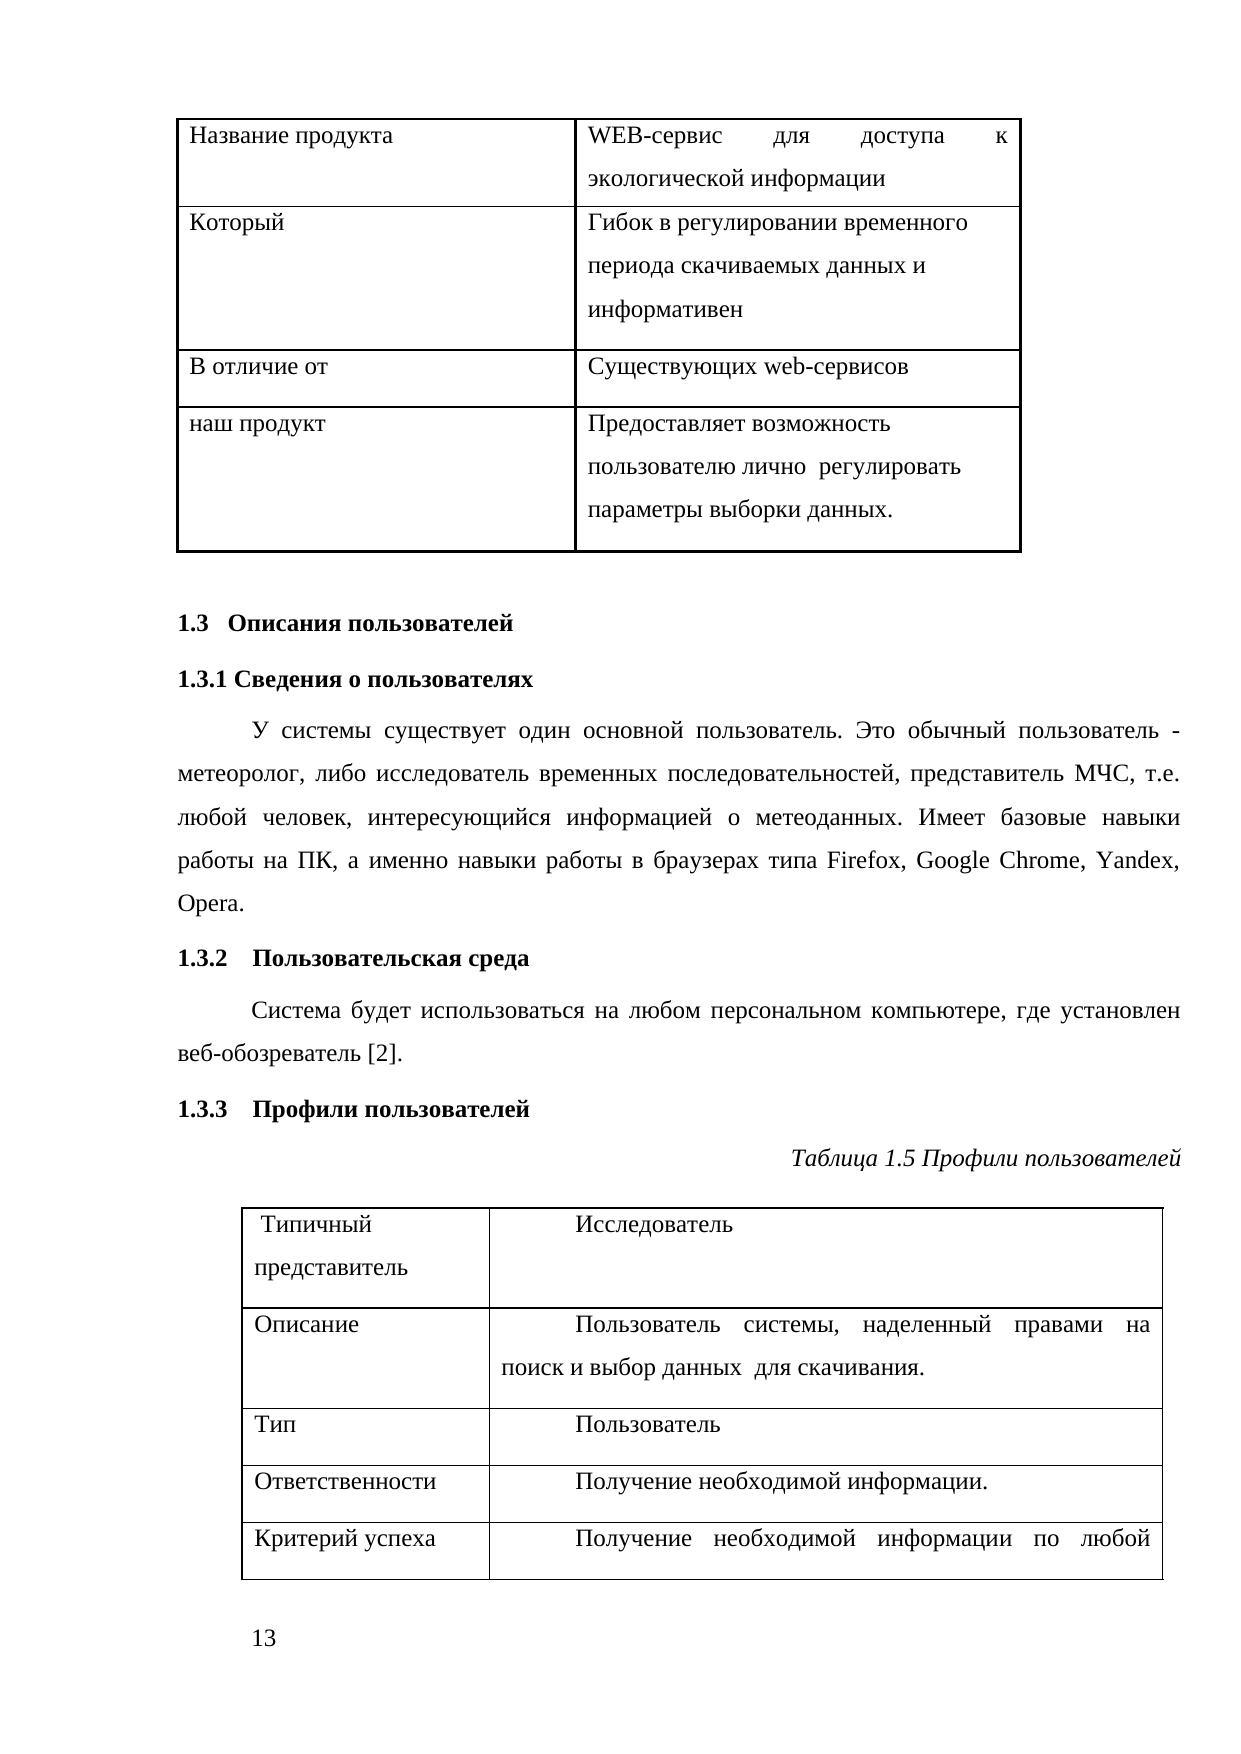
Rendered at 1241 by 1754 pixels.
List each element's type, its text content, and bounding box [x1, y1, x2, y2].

table_cell Пользователь [490, 1409, 1162, 1464]
subtitle 1.3.1 Сведения о пользователях [177, 664, 1181, 693]
table_cell Предоставляет возможность пользователю лично регулировать параметры выборки данных. [577, 408, 1019, 549]
table_cell Описание [243, 1309, 489, 1407]
table_cell Критерий успеха [243, 1523, 489, 1579]
table_cell Который [179, 207, 574, 349]
table_cell наш продукт [179, 408, 574, 549]
table_cell Название продукта [179, 120, 574, 206]
subtitle Пользовательская среда [177, 943, 1181, 972]
text Таблица 1.5 Профили пользователей [177, 1143, 1181, 1172]
table_cell Существующих web-сервисов [577, 351, 1019, 406]
table_cell В отличие от [179, 351, 574, 406]
subtitle Описания пользователей [177, 608, 1181, 637]
table_cell Тип [243, 1409, 489, 1464]
subtitle Профили пользователей [177, 1094, 1181, 1122]
table_cell Пользователь системы, наделенный правами на поиск и выбор данных для скачивания. [490, 1309, 1162, 1407]
text Система будет использоваться на любом персональном компьютере, где установлен веб-обозреватель [2]. [177, 995, 1181, 1067]
table_cell Гибок в регулировании временного периода скачиваемых данных и информативен [577, 207, 1019, 349]
table_header Типичный представитель [243, 1209, 489, 1307]
table_cell WEB-сервис для доступа к экологической информации [577, 120, 1019, 206]
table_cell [490, 1523, 1162, 1579]
table_header Исследователь [490, 1209, 1162, 1307]
table_cell Ответственности [243, 1466, 489, 1522]
text У системы существует один основной пользователь. Это обычный пользователь - метеоролог, либо исследователь временных последовательностей, представитель МЧС, т.е. любой человек, интересующийся информацией о метеоданных. Имеет базовые навыки работы на ПК, а именно навыки работы в браузерах типа Firefox, Google Chrome, Yandex, Opera. [177, 715, 1181, 917]
table_cell Получение необходимой информации. [490, 1466, 1162, 1522]
